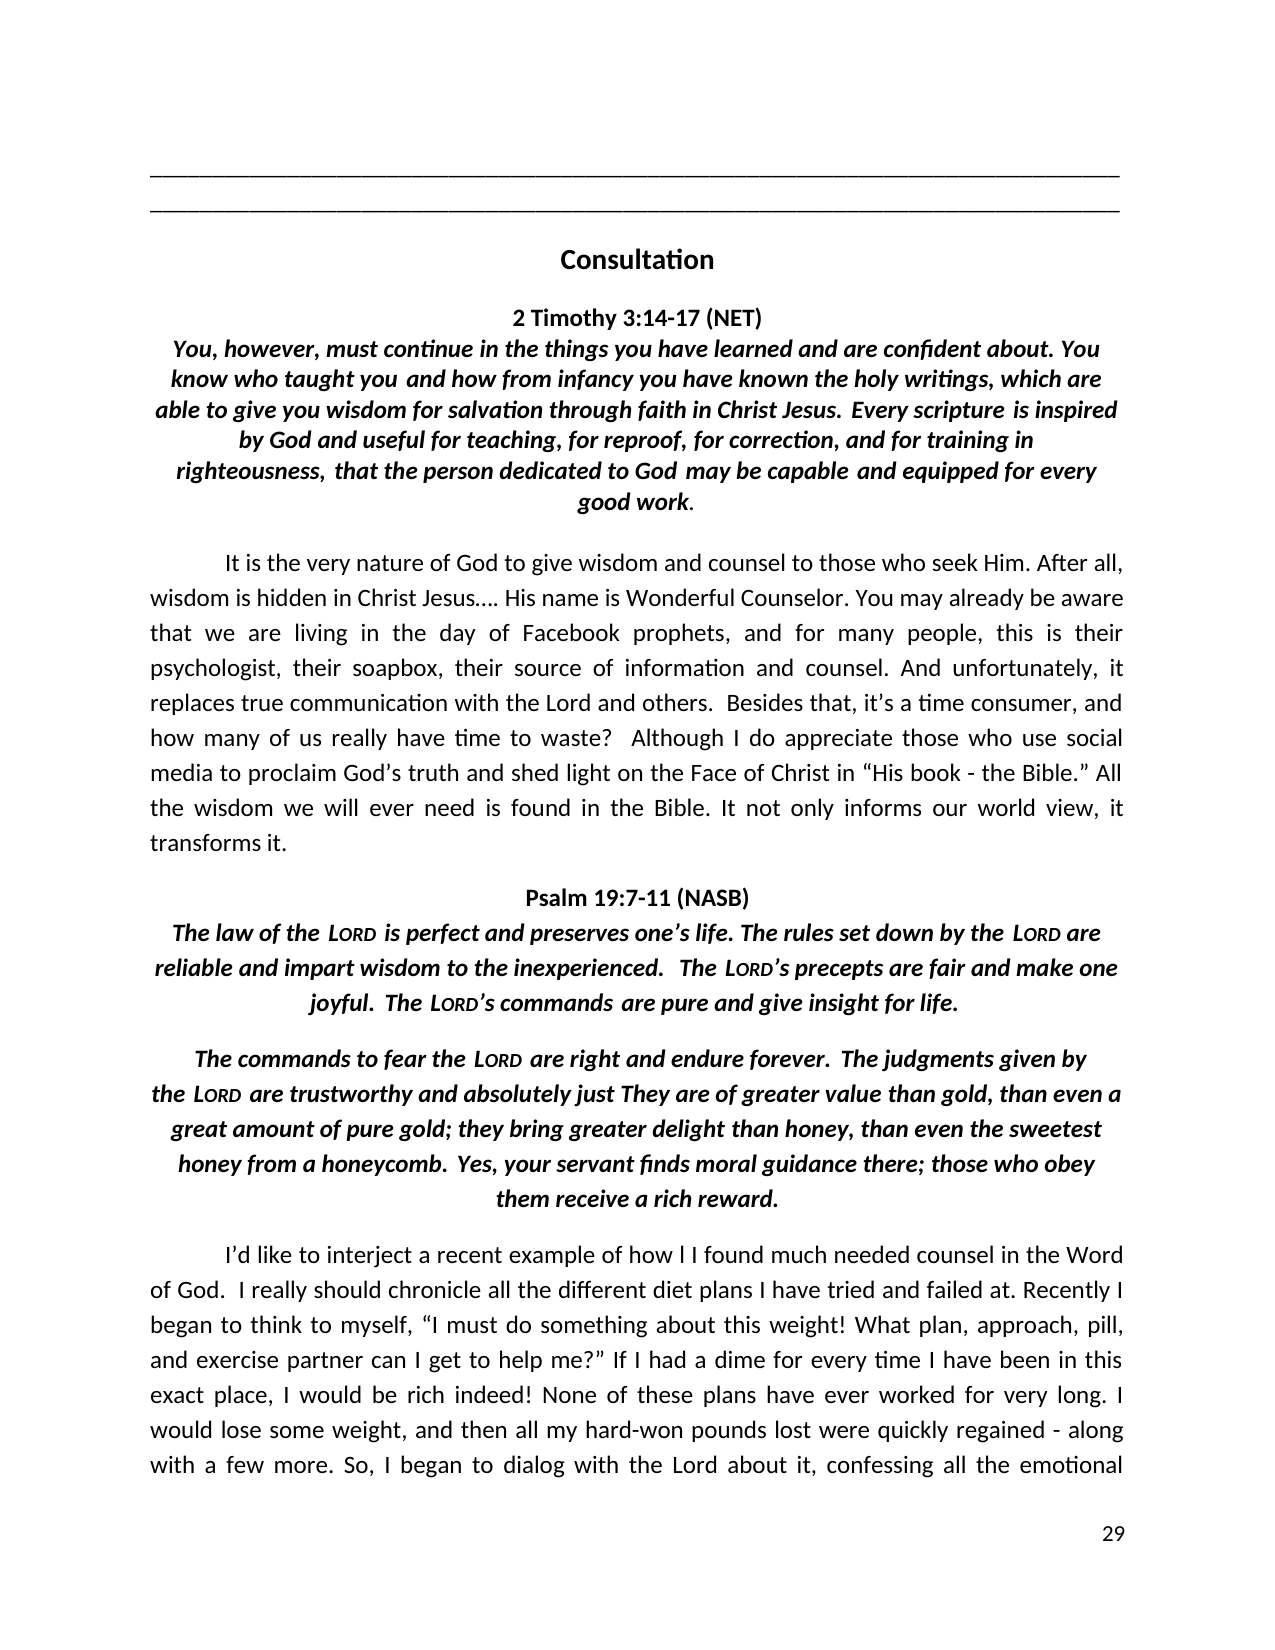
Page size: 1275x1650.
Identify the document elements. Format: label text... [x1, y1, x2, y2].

text You, however, must continue in the things you have learned and are confident about. You know who taught you and how from infancy you have known the holy writings, which are able to give you wisdom for salvation through faith in Christ Jesus. Every scripture is inspired by God and useful for teaching, for reproof, for correction, and for training in righteousness, that the person dedicated to God may be capable and equipped for every good work. [150, 333, 1125, 516]
text 2 Timothy 3:14-17 (NET) [150, 303, 1125, 333]
text Consultation [150, 241, 1125, 276]
text It is the very nature of God to give wisdom and counsel to those who seek Him. After all, wisdom is hidden in Christ Jesus…. His name is Wonderful Counselor. You may already be aware that we are living in the day of Facebook prophets, and for many people, this is their psychologist, their soapbox, their source of information and counsel. And unfortunately, it replaces true communication with the Lord and others. Besides that, it’s a time consumer, and how many of us really have time to waste? Although I do appreciate those who use social media to proclaim God’s truth and shed light on the Face of Christ in “His book - the Bible.” All the wisdom we will ever need is found in the Bible. It not only informs our world view, it transforms it. [150, 547, 1125, 857]
text The commands to fear the Lord are right and endure forever. The judgments given by the Lord are trustworthy and absolutely just They are of greater value than gold, than even a great amount of pure gold; they bring greater delight than honey, than even the sweetest honey from a honeycomb. Yes, your servant finds moral guidance there; those who obey them receive a rich reward. [150, 1043, 1125, 1214]
text The law of the Lord is perfect and preserves one’s life. The rules set down by the Lord are reliable and impart wisdom to the inexperienced. The Lord’s precepts are fair and make one joyful. The Lord’s commands are pure and give insight for life. [150, 918, 1125, 1018]
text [150, 1239, 1125, 1480]
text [150, 150, 1125, 216]
text Psalm 19:7-11 (NASB) [150, 883, 1125, 913]
